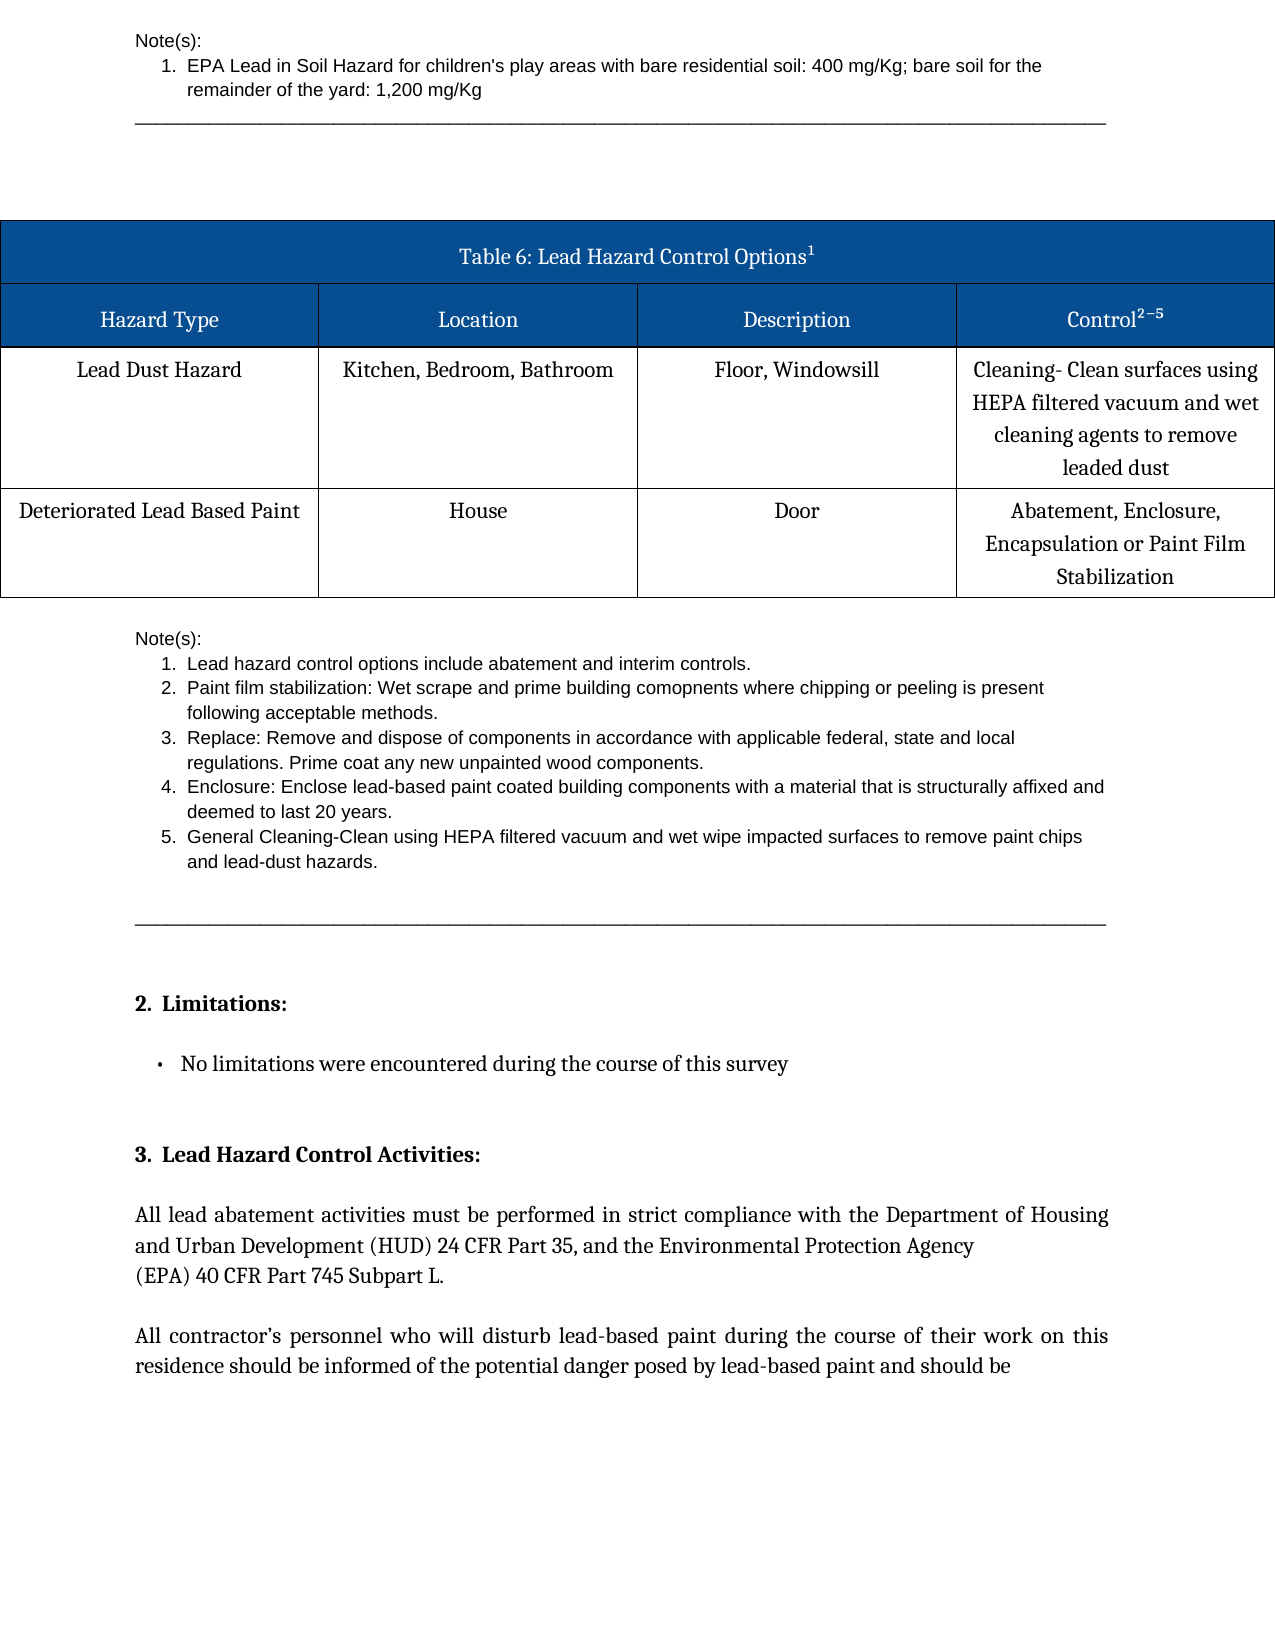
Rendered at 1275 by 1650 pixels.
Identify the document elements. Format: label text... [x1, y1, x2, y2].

table_cell Kitchen, Bedroom, Bathroom [319, 348, 637, 488]
table_cell Door [638, 489, 956, 597]
text All lead abatement activities must be performed in strict compliance with the Department of Housing and Urban Development (HUD) 24 CFR Part 35, and the Environmental Protection Agency [135, 1202, 1110, 1259]
table_cell House [319, 489, 637, 597]
text Note(s): 1. Lead hazard control options include abatement and interim controls. 2. Paint film stabilization: Wet scrape and prime building comopnents where chipping or peeling is present following acceptable methods. 3. Replace: Remove and dispose of components in accordance with applicable federal, state and local regulations. Prime coat any new unpainted wood components. 4. Enclosure: Enclose lead-based paint coated building components with a material that is structurally affixed and deemed to last 20 years. 5. General Cleaning-Clean using HEPA filtered vacuum and wet wipe impacted surfaces to remove paint chips and lead-dust hazards. _____________________________________________________________________________________________ 2. Limitations: • No limitations were encountered during the course of this survey 3. Lead Hazard Control Activities: [135, 598, 1110, 1198]
table_header Table 6: Lead Hazard Control Options¹ [1, 221, 1274, 283]
table_cell Cleaning- Clean surfaces using HEPA filtered vacuum and wet cleaning agents to remove leaded dust [957, 348, 1274, 488]
table_cell Abatement, Enclosure, Encapsulation or Paint Film Stabilization [957, 489, 1274, 597]
table_cell Description [638, 284, 956, 346]
table_cell Location [319, 284, 637, 346]
text Note(s): 1. EPA Lead in Soil Hazard for children's play areas with bare residential soil: 400 mg/Kg; bare soil for the remainder of the yard: 1,200 mg/Kg _____________________________________________________________________________________________ [135, 0, 1110, 156]
table_cell Lead Dust Hazard [1, 348, 318, 488]
table_cell Deteriorated Lead Based Paint [1, 489, 318, 597]
text (EPA) 40 CFR Part 745 Subpart L. [135, 1263, 1110, 1319]
table_cell Floor, Windowsill [638, 348, 956, 488]
text All contractor’s personnel who will disturb lead-based paint during the course of their work on this residence should be informed of the potential danger posed by lead-based paint and should be [135, 1323, 1110, 1380]
table_cell Hazard Type [1, 284, 318, 346]
table_cell Control²⁻⁵ [957, 284, 1274, 346]
